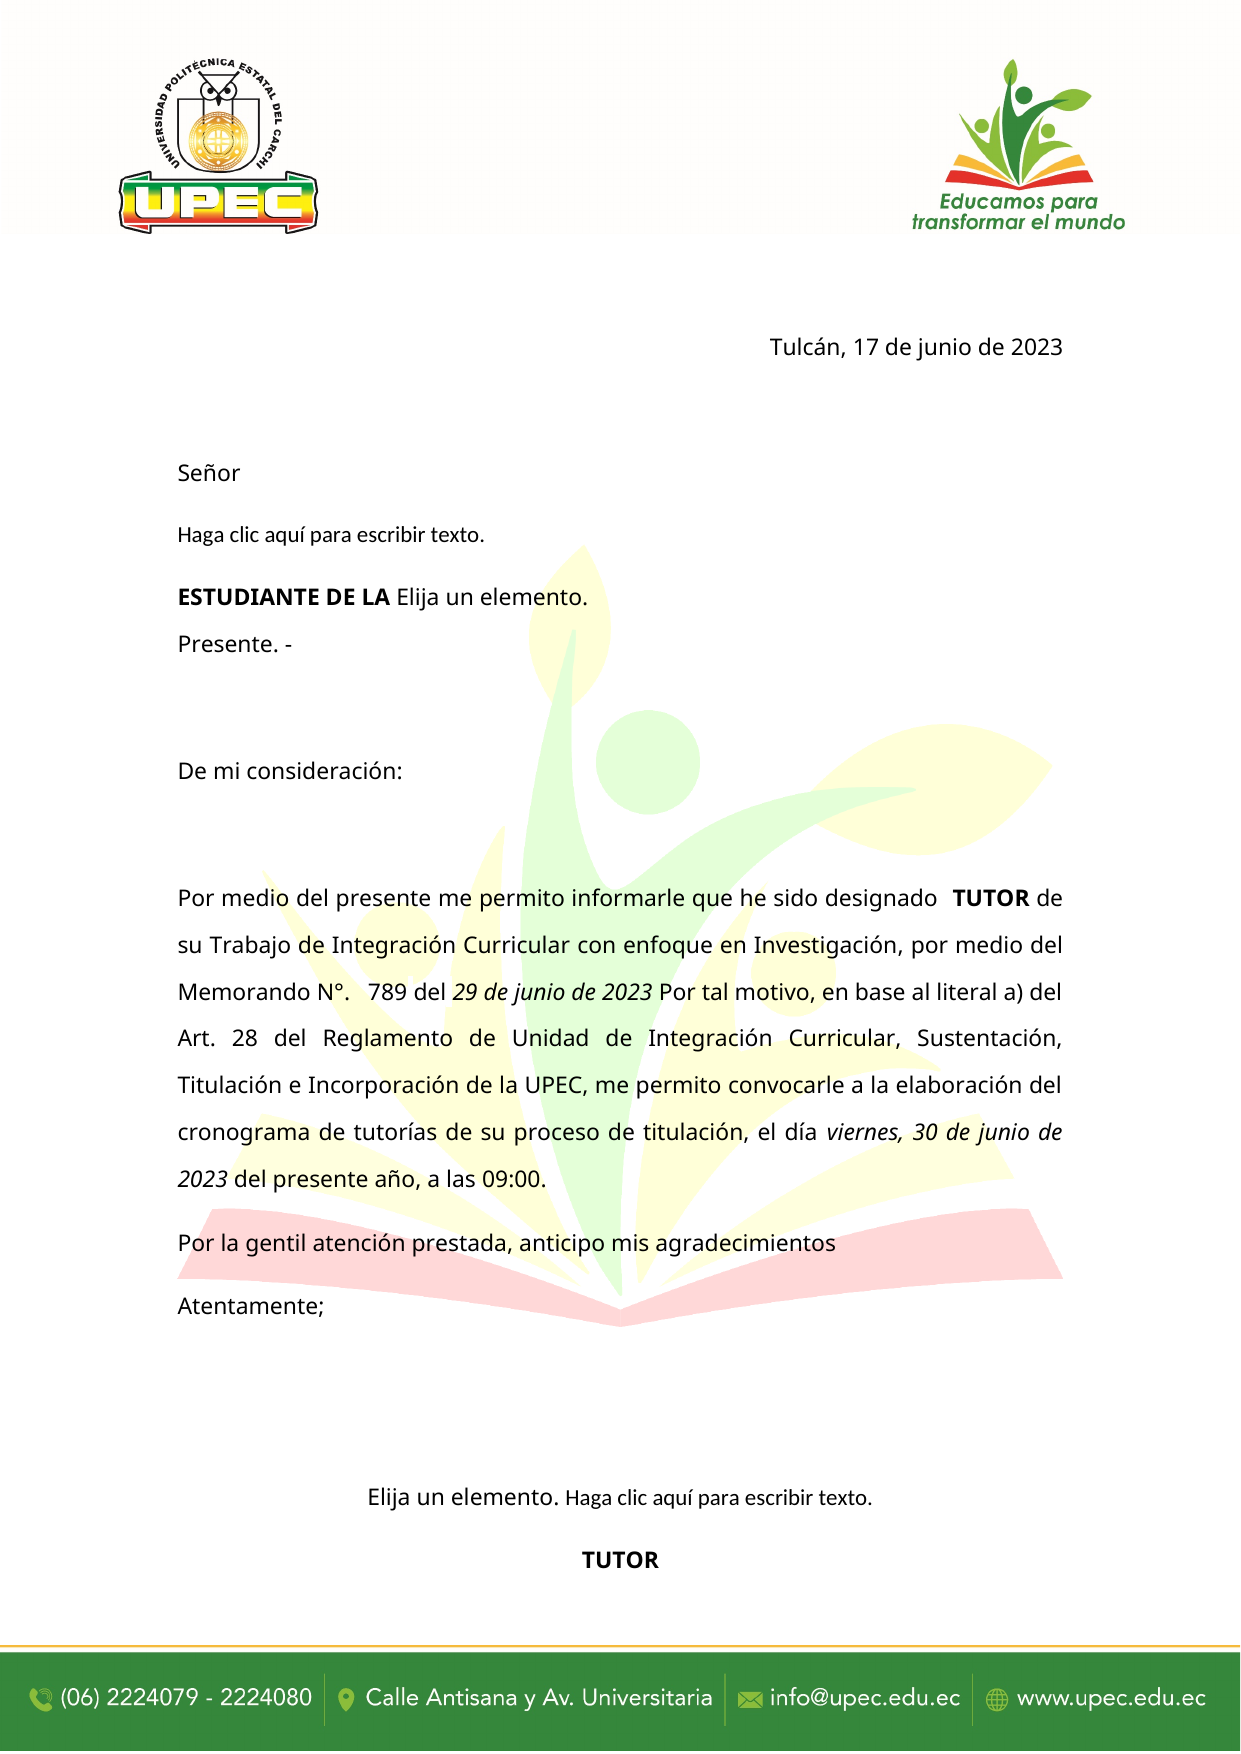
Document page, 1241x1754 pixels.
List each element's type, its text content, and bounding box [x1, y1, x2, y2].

picture [1, 0, 1241, 234]
text Por la gentil atención prestada, anticipo mis agradecimientos [177, 1227, 1063, 1258]
text De mi consideración: [177, 755, 1063, 786]
text Tulcán, [177, 331, 1063, 362]
text TUTOR [177, 1544, 1063, 1576]
text Atentamente; [177, 1290, 1063, 1321]
text Por medio del presente me permito informarle que he sido designado de su Trabajo de Integración Curricular , por medio del Memorando N°. 789 del Por tal motivo, en base al literal a) del Art. 28 del Reglamento de Unidad de Integración Curricular, Sustentación, Titulación e Incorporación de la UPEC, me permito convocarle a la elaboración del cronograma de tutorías de su proceso de titulación, el día del presente año, a las . [177, 882, 1063, 1194]
text ESTUDIANTE DE LA Presente. - [177, 581, 1063, 659]
picture [0, 1645, 1241, 1751]
